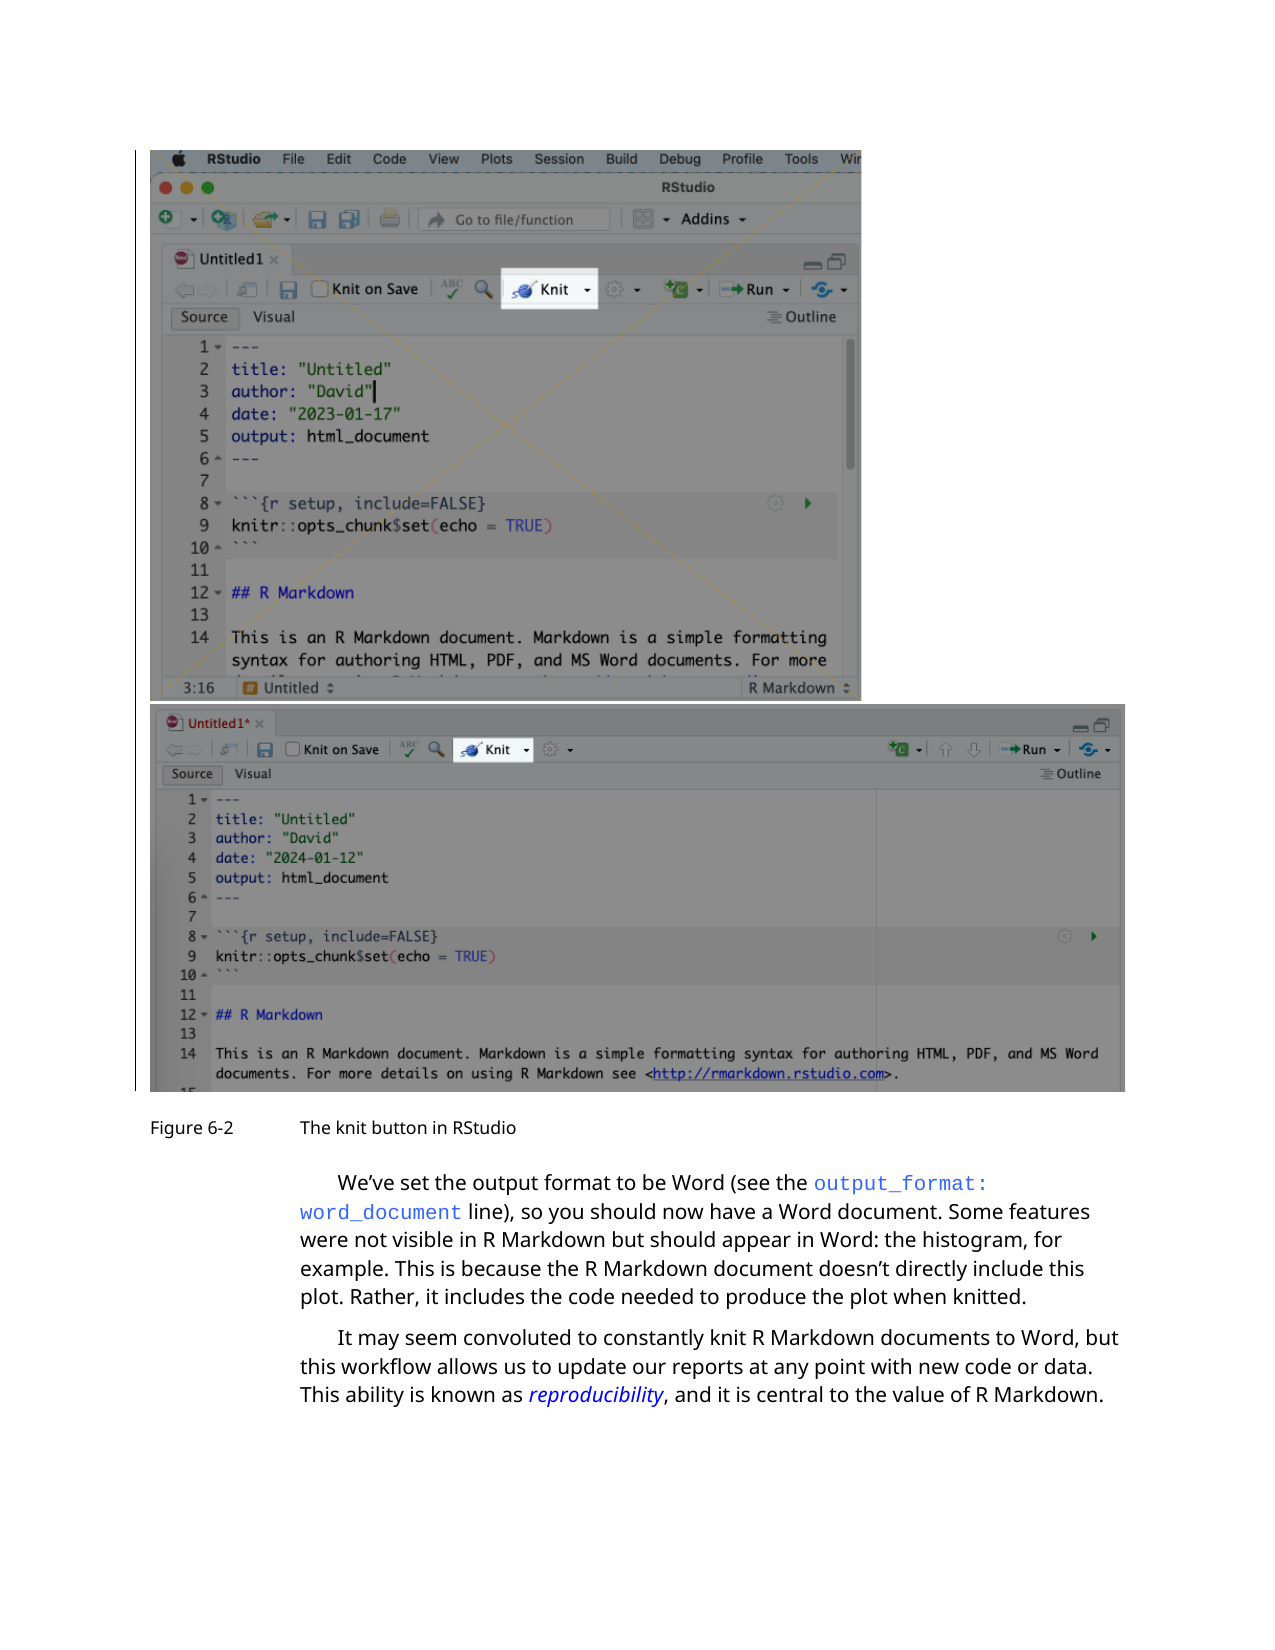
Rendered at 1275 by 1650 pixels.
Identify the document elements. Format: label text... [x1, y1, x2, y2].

picture [151, 426, 860, 701]
picture [507, 151, 862, 700]
picture [152, 150, 859, 424]
text It may seem convoluted to constantly knit R Markdown documents to Word, but this workflow allows us to update our reports at any point with new code or data. This ability is known as reproducibility, and it is central to the value of R Markdown. [300, 1323, 1125, 1409]
text We’ve set the output format to be Word (see the output_format: word_document line), so you should now have a Word document. Some features were not visible in R Markdown but should appear in Word: the histogram, for example. This is because the R Markdown document doesn’t directly include this plot. Rather, it includes the code needed to produce the plot when knitted. [300, 1168, 1125, 1311]
picture [150, 151, 504, 699]
picture [150, 704, 1125, 1092]
text The knit button in RStudio [150, 1116, 1125, 1140]
